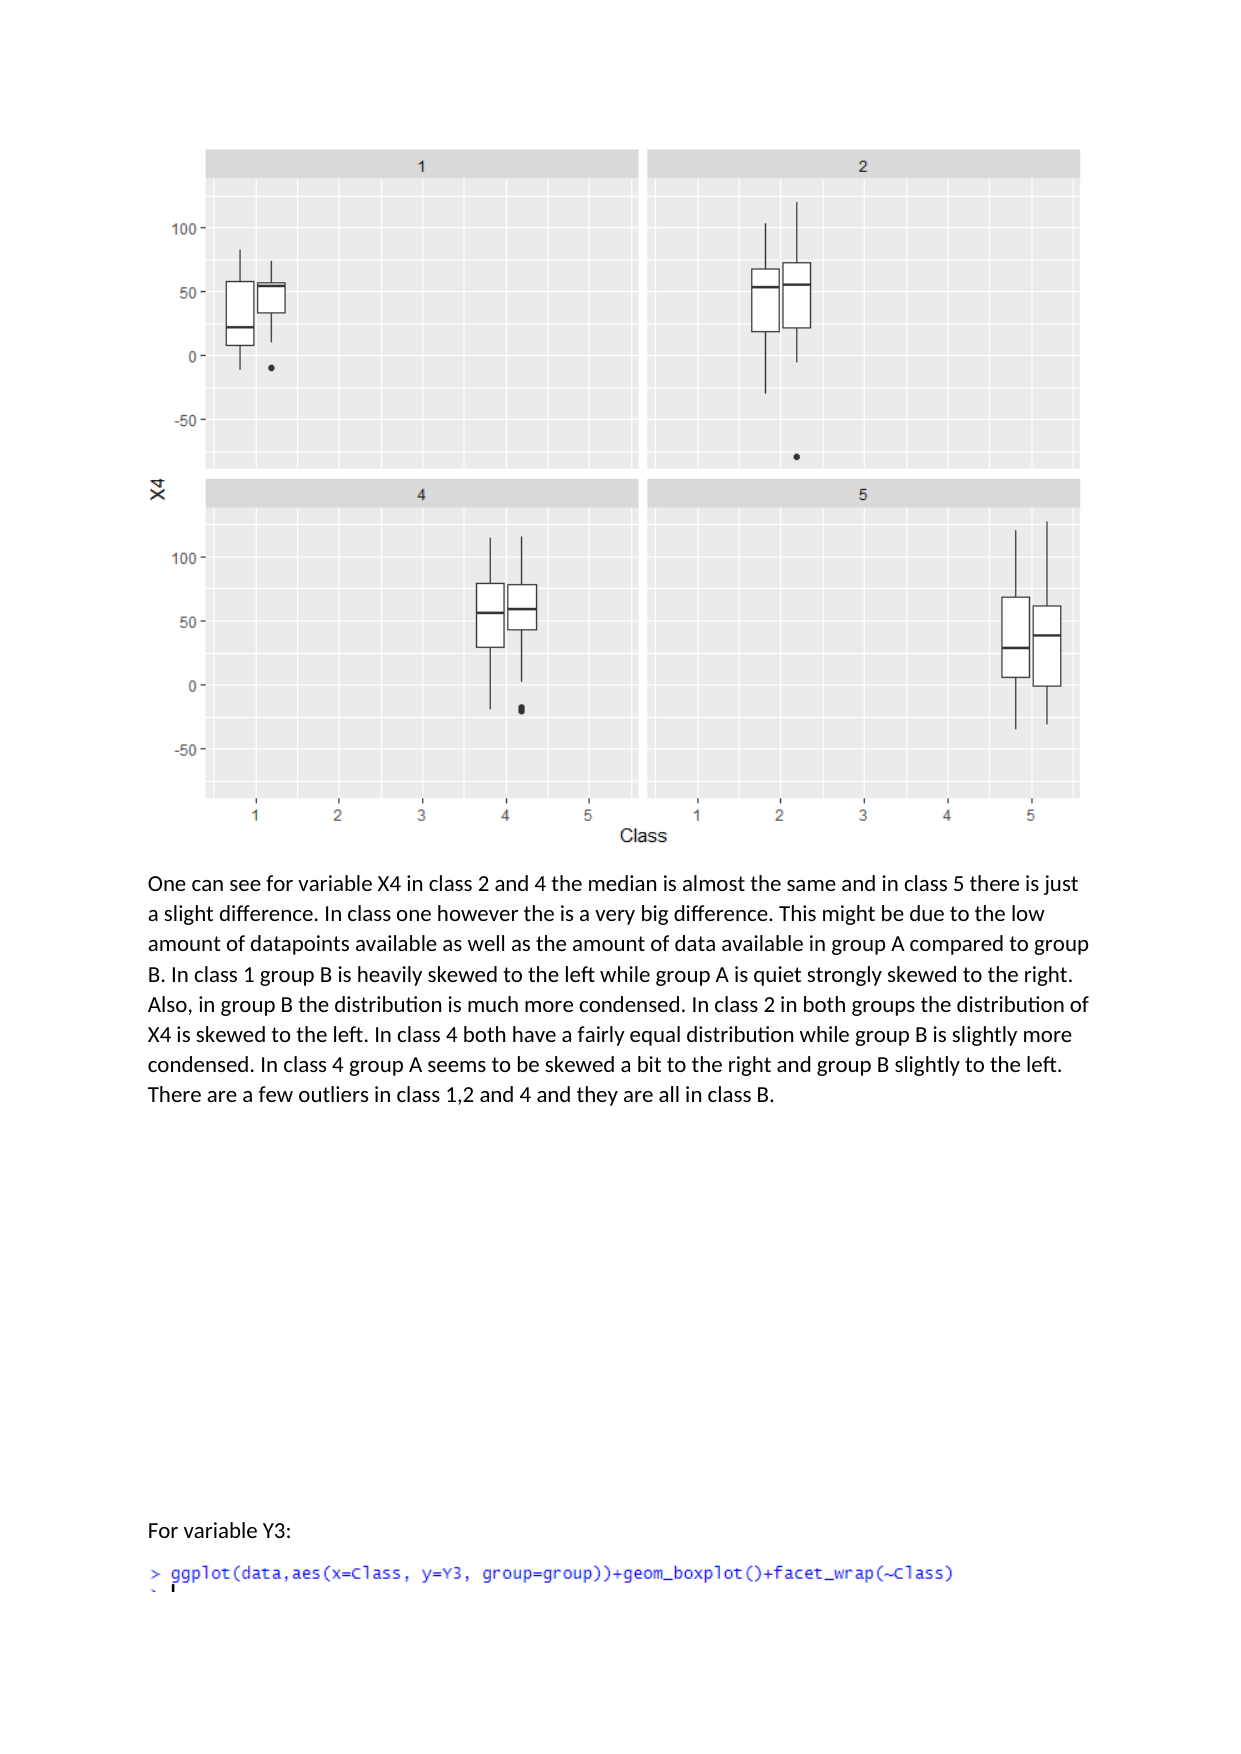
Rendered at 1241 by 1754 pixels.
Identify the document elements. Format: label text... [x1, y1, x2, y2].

text For variable Y3: [148, 1486, 1093, 1544]
picture [147, 1562, 959, 1592]
picture [147, 147, 1084, 851]
text One can see for variable X4 in class 2 and 4 the median is almost the same and in class 5 there is just a slight difference. In class one however the is a very big difference. This might be due to the low amount of datapoints available as well as the amount of data available in group A compared to group B. In class 1 group B is heavily skewed to the left while group A is quiet strongly skewed to the right. Also, in group B the distribution is much more condensed. In class 2 in both groups the distribution of X4 is skewed to the left. In class 4 both have a fairly equal distribution while group B is slightly more condensed. In class 4 group A seems to be skewed a bit to the right and group B slightly to the left. There are a few outliers in class 1,2 and 4 and they are all in class B. [148, 869, 1093, 1139]
